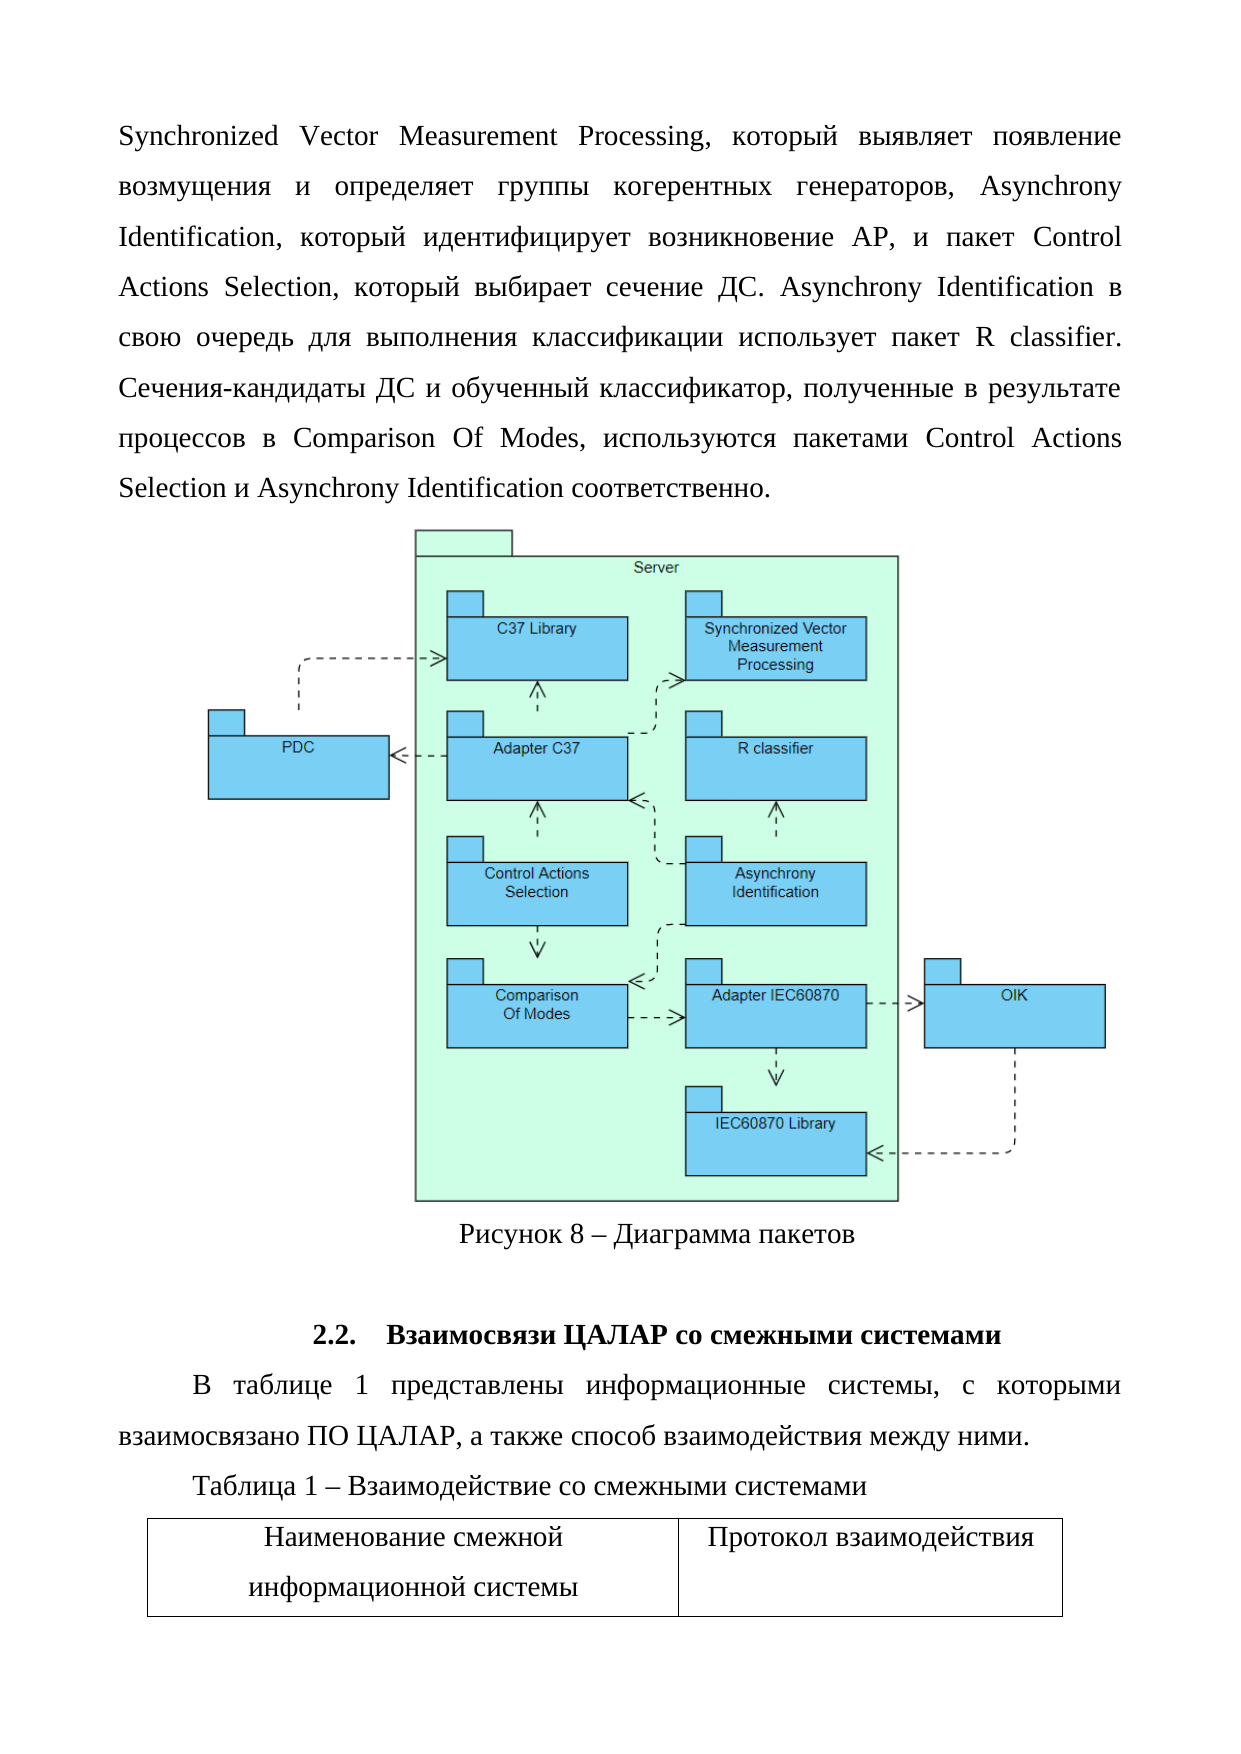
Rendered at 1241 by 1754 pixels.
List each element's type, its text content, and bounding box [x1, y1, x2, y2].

table_header Наименование смежной информационной системы [148, 1519, 678, 1616]
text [118, 118, 1122, 504]
table_header Протокол взаимодействия [679, 1519, 1062, 1616]
text В таблице 1 представлены информационные системы, с которыми взаимосвязано ПО ЦАЛАР, а также способ взаимодействия между ними. [118, 1367, 1122, 1451]
text Рисунок 8 – Диаграмма пакетов [118, 1216, 1122, 1250]
subtitle 2.2. Взаимосвязи ЦАЛАР со смежными системами [192, 1317, 1122, 1351]
picture [204, 520, 1110, 1203]
text Таблица 1 – Взаимодействие со смежными системами [118, 1468, 1122, 1501]
